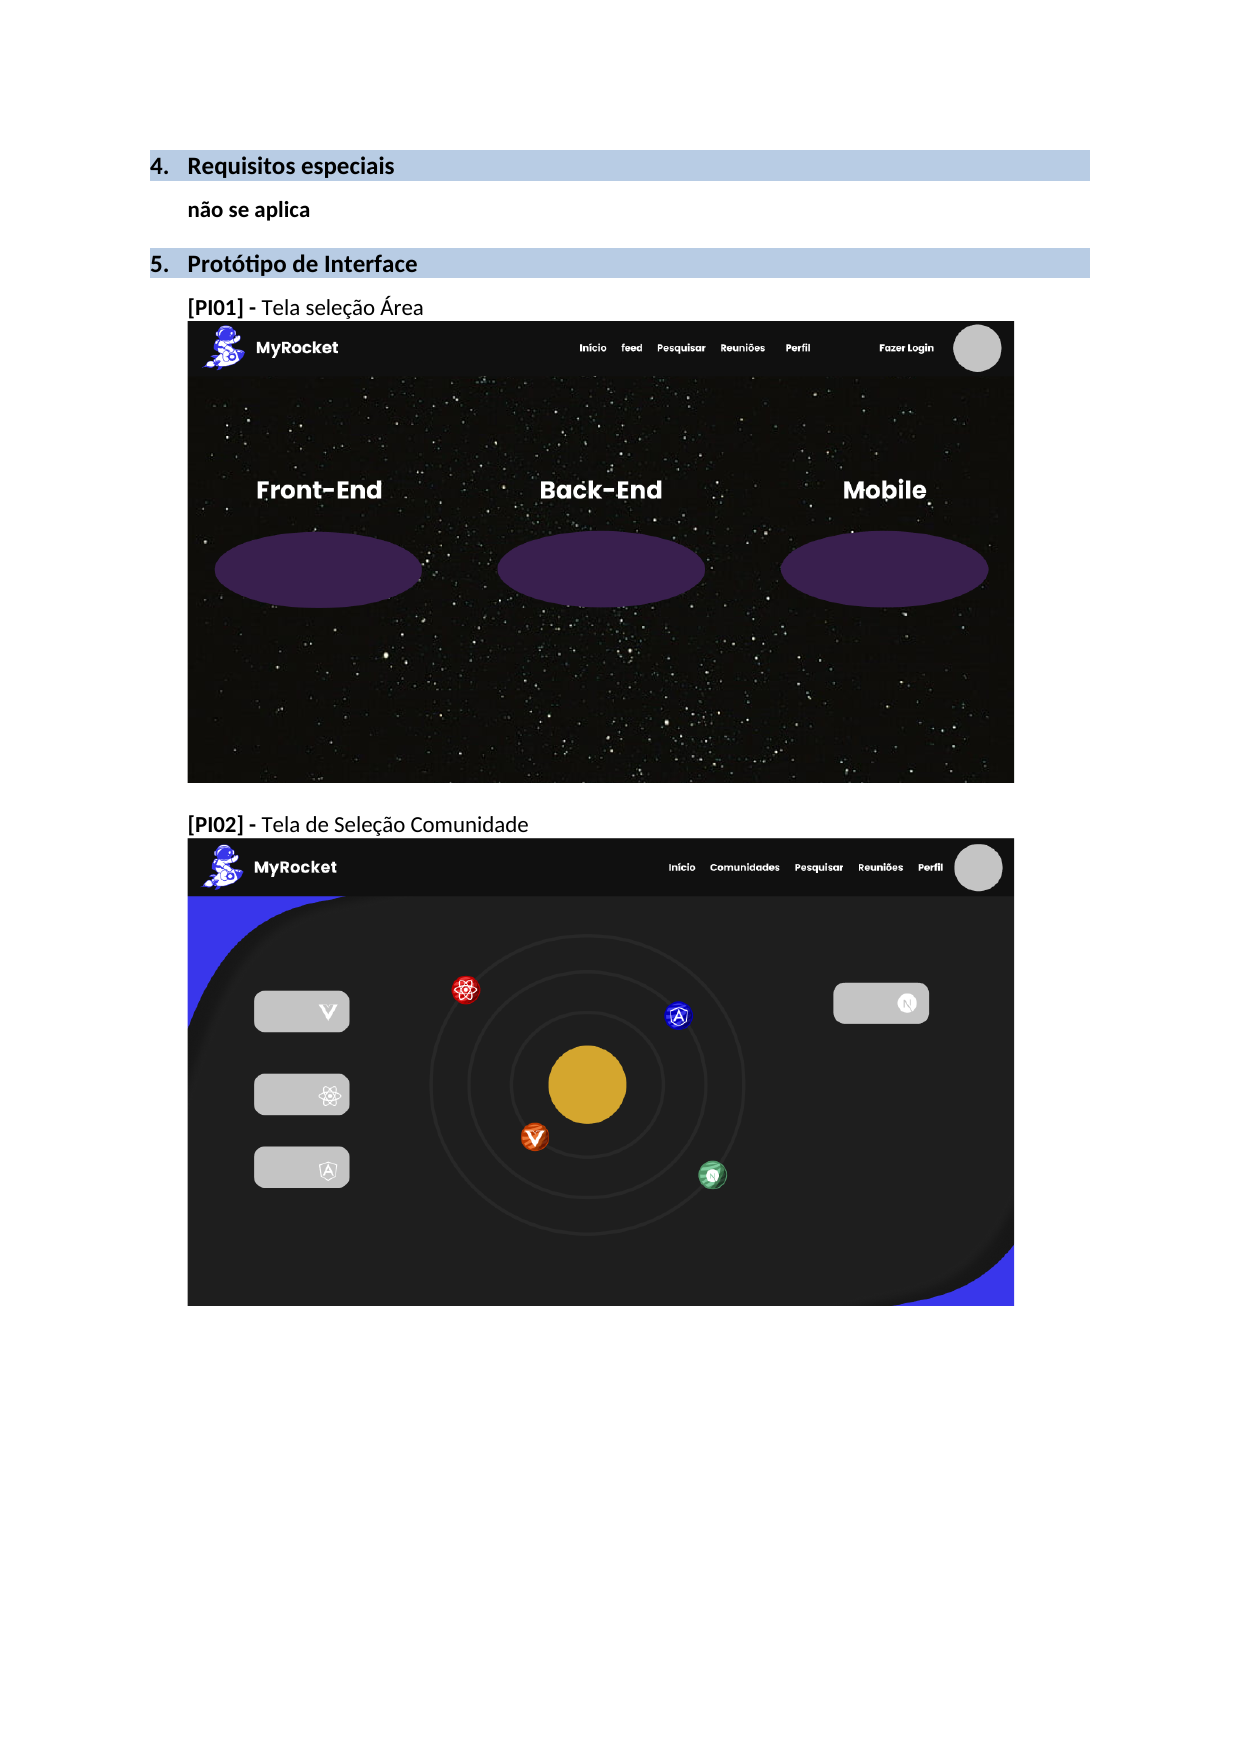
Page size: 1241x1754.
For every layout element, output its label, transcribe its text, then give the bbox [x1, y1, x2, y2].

subtitle Requisitos especiais [150, 150, 1090, 181]
picture [187, 838, 1015, 1306]
subtitle Protótipo de Interface [150, 248, 1090, 278]
picture [187, 321, 1015, 783]
text não se aplica [187, 195, 1090, 223]
text [PI01] - Tela seleção Área [187, 293, 1090, 321]
text [PI02] - Tela de Seleção Comunidade [187, 810, 1090, 838]
